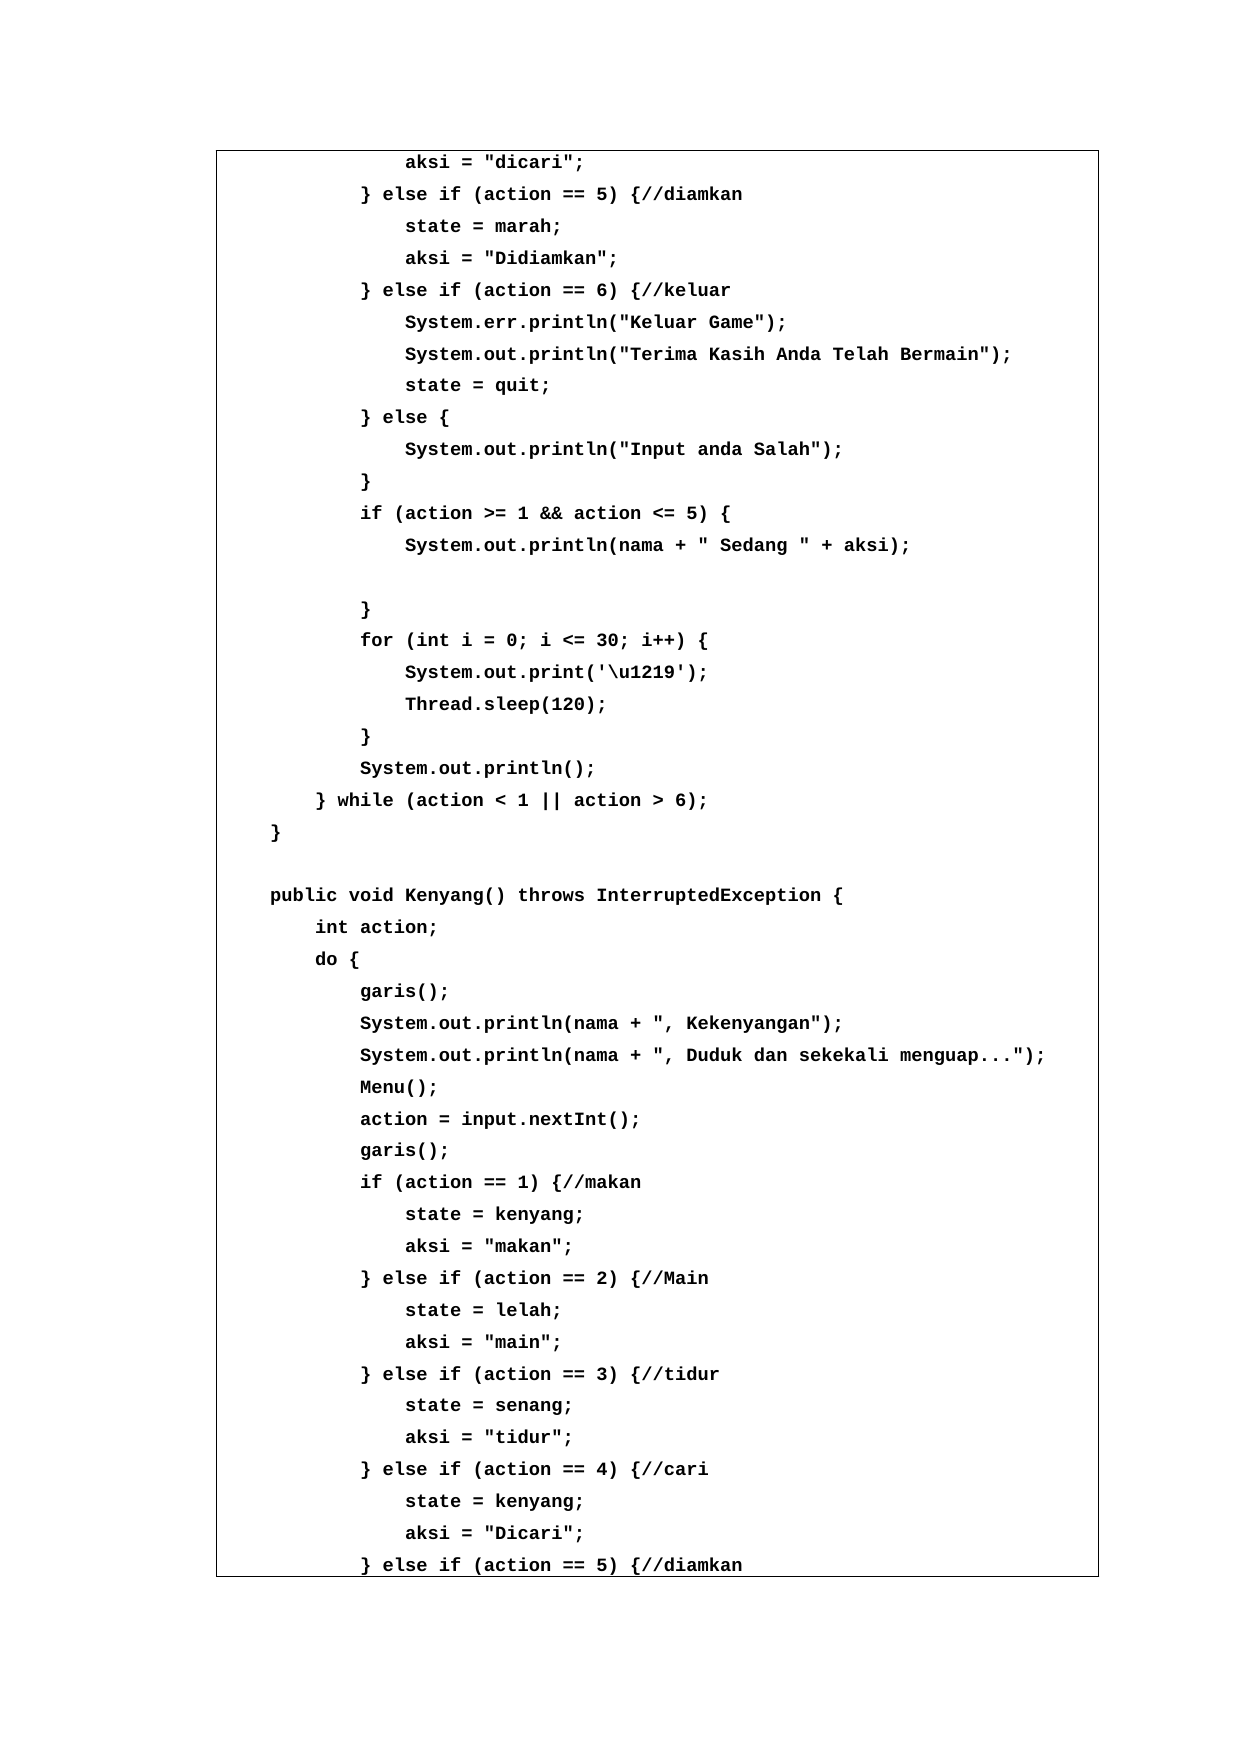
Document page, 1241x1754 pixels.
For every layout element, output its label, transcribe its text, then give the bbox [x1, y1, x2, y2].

list state = marah; [217, 214, 1098, 238]
list } else { [217, 405, 1098, 429]
list } [217, 596, 1098, 621]
list System.out.println(nama + " Sedang " + aksi); [217, 532, 1098, 557]
list if (action >= 1 && action <= 5) { [217, 501, 1098, 525]
list } else if (action == 5) {//diamkan [217, 1552, 1098, 1576]
list state = kenyang; [217, 1202, 1098, 1226]
list aksi = "Didiamkan"; [217, 246, 1098, 270]
list System.out.println(nama + ", Duduk dan sekekali menguap..."); [217, 1042, 1098, 1067]
list if (action == 1) {//makan [217, 1170, 1098, 1194]
list state = lelah; [217, 1297, 1098, 1322]
list } else if (action == 2) {//Main [217, 1266, 1098, 1290]
list action = input.nextInt(); [217, 1106, 1098, 1131]
list System.out.println("Input anda Salah"); [217, 437, 1098, 461]
list aksi = "dicari"; [217, 151, 1098, 174]
list } [217, 819, 1098, 844]
list aksi = "tidur"; [217, 1425, 1098, 1449]
list state = senang; [217, 1393, 1098, 1417]
list } else if (action == 5) {//diamkan [217, 182, 1098, 206]
list } else if (action == 6) {//keluar [217, 277, 1098, 302]
list } [217, 469, 1098, 493]
list System.out.print('\u1219'); [217, 660, 1098, 684]
list state = quit; [217, 373, 1098, 397]
list } [217, 724, 1098, 748]
list System.out.println(nama + ", Kekenyangan"); [217, 1011, 1098, 1035]
list state = kenyang; [217, 1489, 1098, 1513]
list } else if (action == 4) {//cari [217, 1457, 1098, 1481]
list int action; [217, 915, 1098, 939]
list } else if (action == 3) {//tidur [217, 1361, 1098, 1386]
list garis(); [217, 979, 1098, 1003]
list do { [217, 947, 1098, 971]
list for (int i = 0; i <= 30; i++) { [217, 628, 1098, 652]
list } while (action < 1 || action > 6); [217, 787, 1098, 812]
list aksi = "makan"; [217, 1234, 1098, 1258]
list aksi = "main"; [217, 1329, 1098, 1354]
list garis(); [217, 1138, 1098, 1162]
list public void Kenyang() throws InterruptedException { [217, 883, 1098, 907]
list Menu(); [217, 1074, 1098, 1099]
list aksi = "Dicari"; [217, 1521, 1098, 1545]
list System.out.println(); [217, 756, 1098, 780]
list System.out.println("Terima Kasih Anda Telah Bermain"); [217, 341, 1098, 366]
list System.err.println("Keluar Game"); [217, 309, 1098, 334]
list Thread.sleep(120); [217, 692, 1098, 716]
